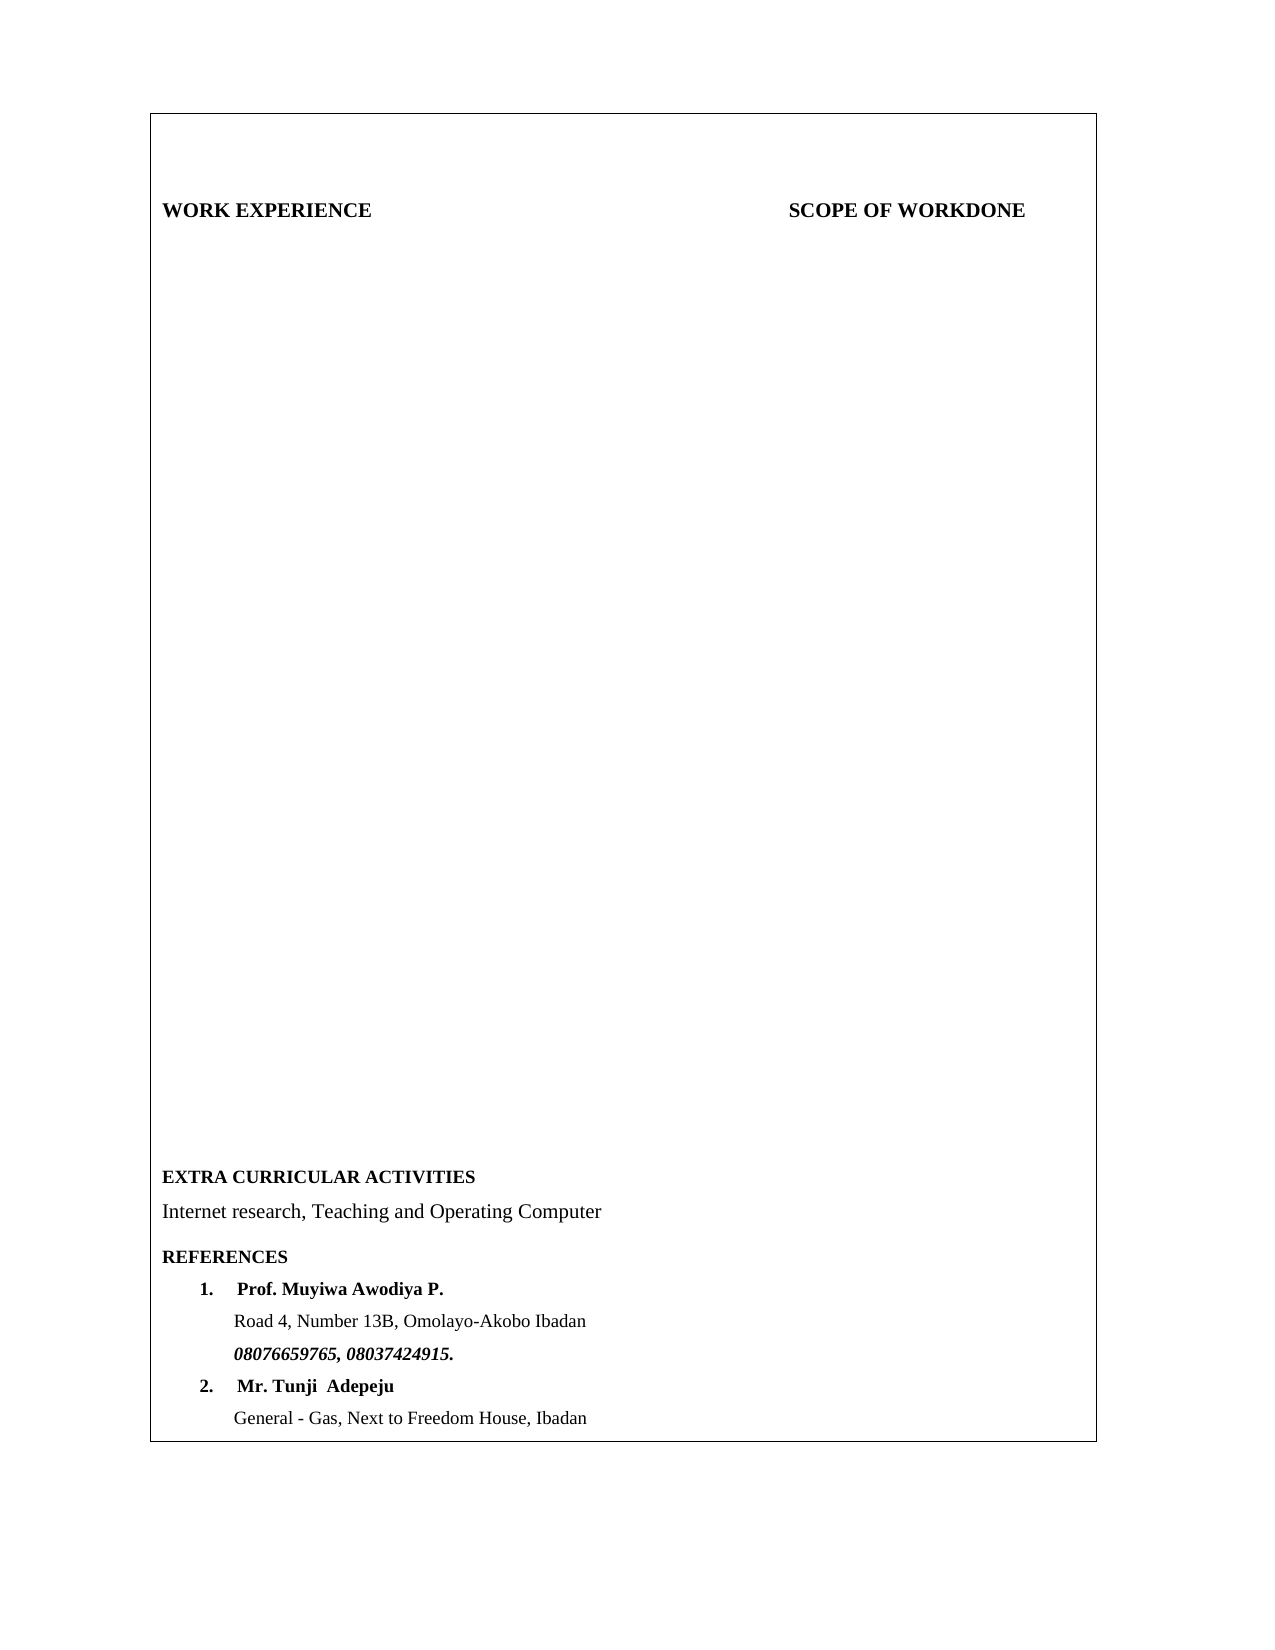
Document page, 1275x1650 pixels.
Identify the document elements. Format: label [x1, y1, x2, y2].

table_header [151, 114, 1096, 1441]
